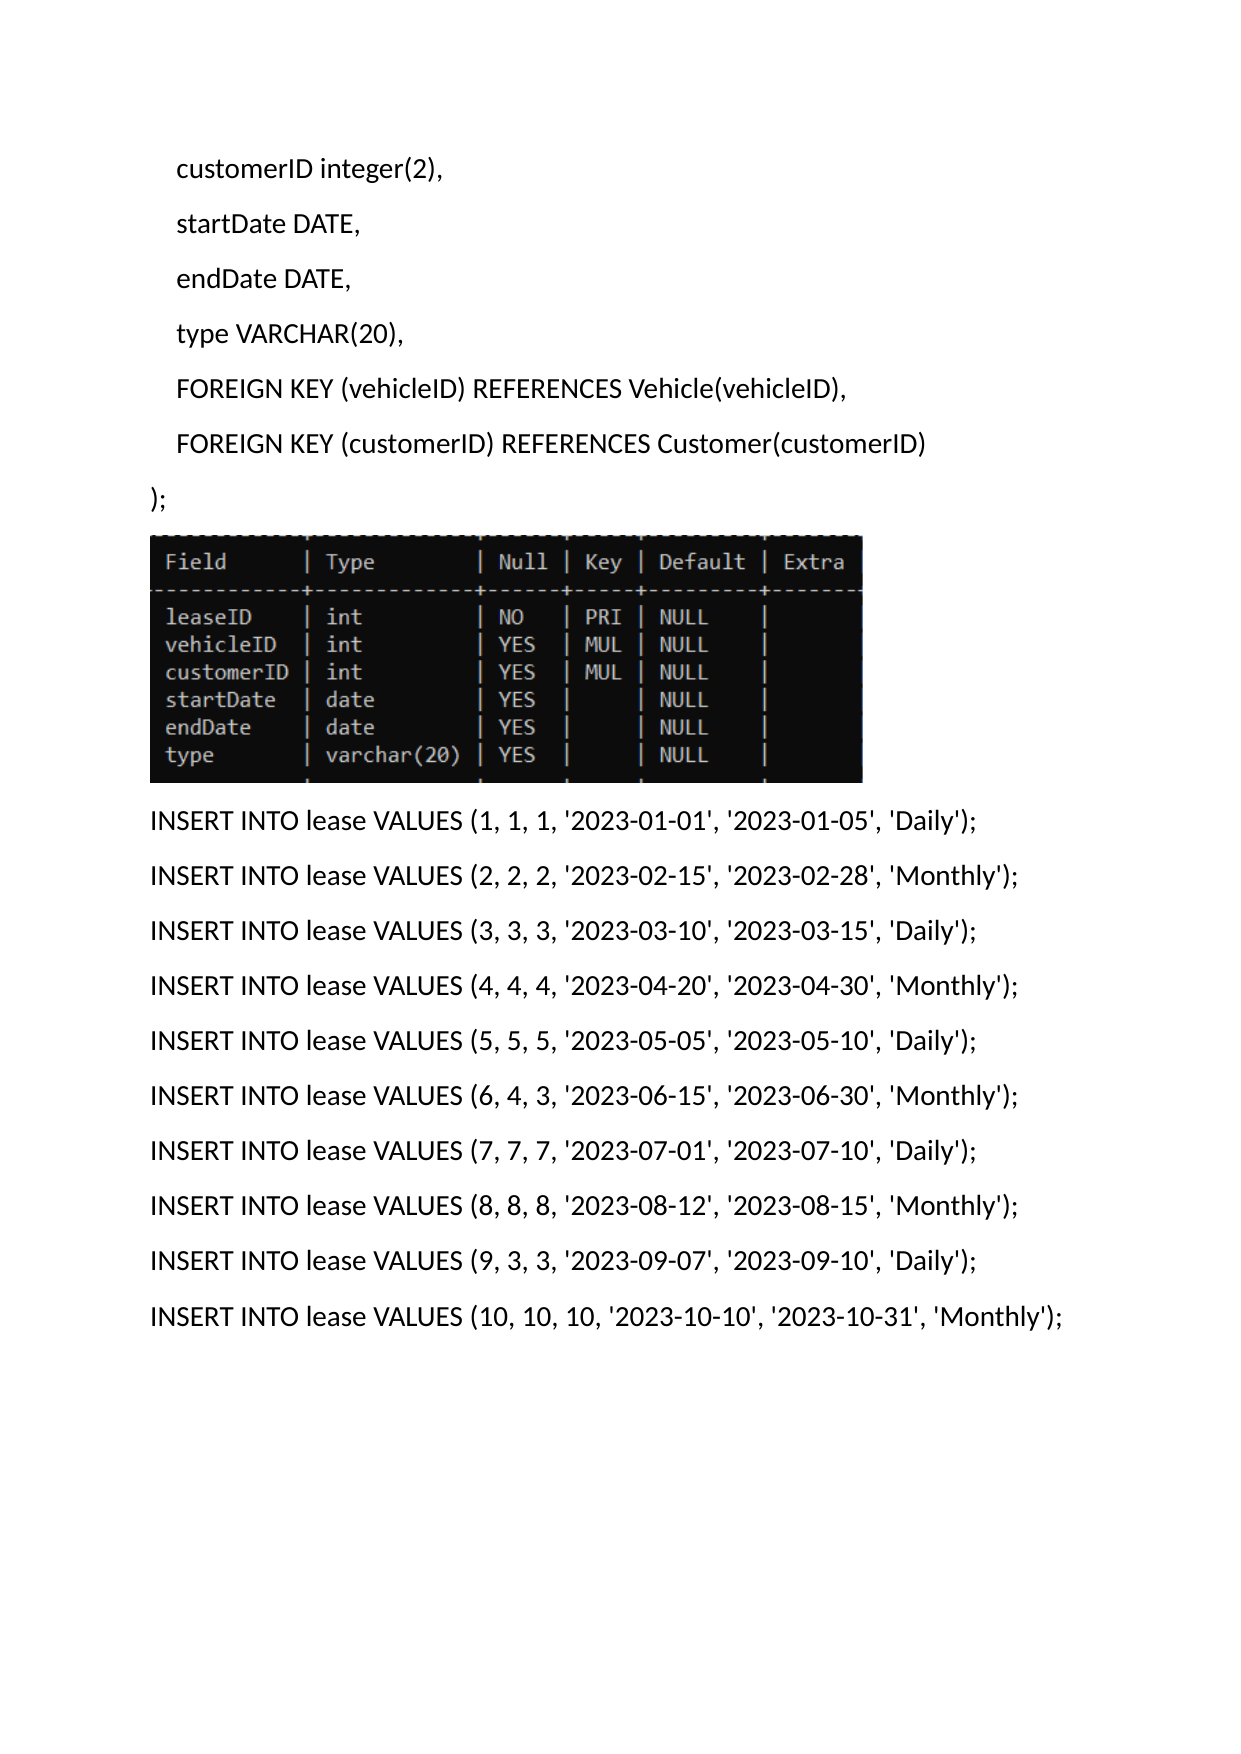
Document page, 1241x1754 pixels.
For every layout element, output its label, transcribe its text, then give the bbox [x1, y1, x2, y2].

text startDate DATE, [150, 205, 1090, 241]
text customerID integer(2), [150, 150, 1090, 186]
text ); [150, 481, 1090, 516]
text INSERT INTO lease VALUES (1, 1, 1, '2023-01-01', '2023-01-05', 'Daily'); [150, 802, 1090, 837]
text INSERT INTO lease VALUES (7, 7, 7, '2023-07-01', '2023-07-10', 'Daily'); [150, 1132, 1090, 1168]
text FOREIGN KEY (vehicleID) REFERENCES Vehicle(vehicleID), [150, 370, 1090, 406]
text INSERT INTO lease VALUES (3, 3, 3, '2023-03-10', '2023-03-15', 'Daily'); [150, 912, 1090, 947]
text INSERT INTO lease VALUES (9, 3, 3, '2023-09-07', '2023-09-10', 'Daily'); [150, 1242, 1090, 1278]
text INSERT INTO lease VALUES (2, 2, 2, '2023-02-15', '2023-02-28', 'Monthly'); [150, 857, 1090, 892]
picture [150, 535, 863, 783]
text INSERT INTO lease VALUES (4, 4, 4, '2023-04-20', '2023-04-30', 'Monthly'); [150, 967, 1090, 1003]
text INSERT INTO lease VALUES (8, 8, 8, '2023-08-12', '2023-08-15', 'Monthly'); [150, 1187, 1090, 1223]
text INSERT INTO lease VALUES (6, 4, 3, '2023-06-15', '2023-06-30', 'Monthly'); [150, 1077, 1090, 1113]
text endDate DATE, [150, 260, 1090, 296]
text INSERT INTO lease VALUES (5, 5, 5, '2023-05-05', '2023-05-10', 'Daily'); [150, 1022, 1090, 1058]
text FOREIGN KEY (customerID) REFERENCES Customer(customerID) [150, 426, 1090, 461]
text type VARCHAR(20), [150, 315, 1090, 351]
text INSERT INTO lease VALUES (10, 10, 10, '2023-10-10', '2023-10-31', 'Monthly'); [150, 1298, 1090, 1333]
